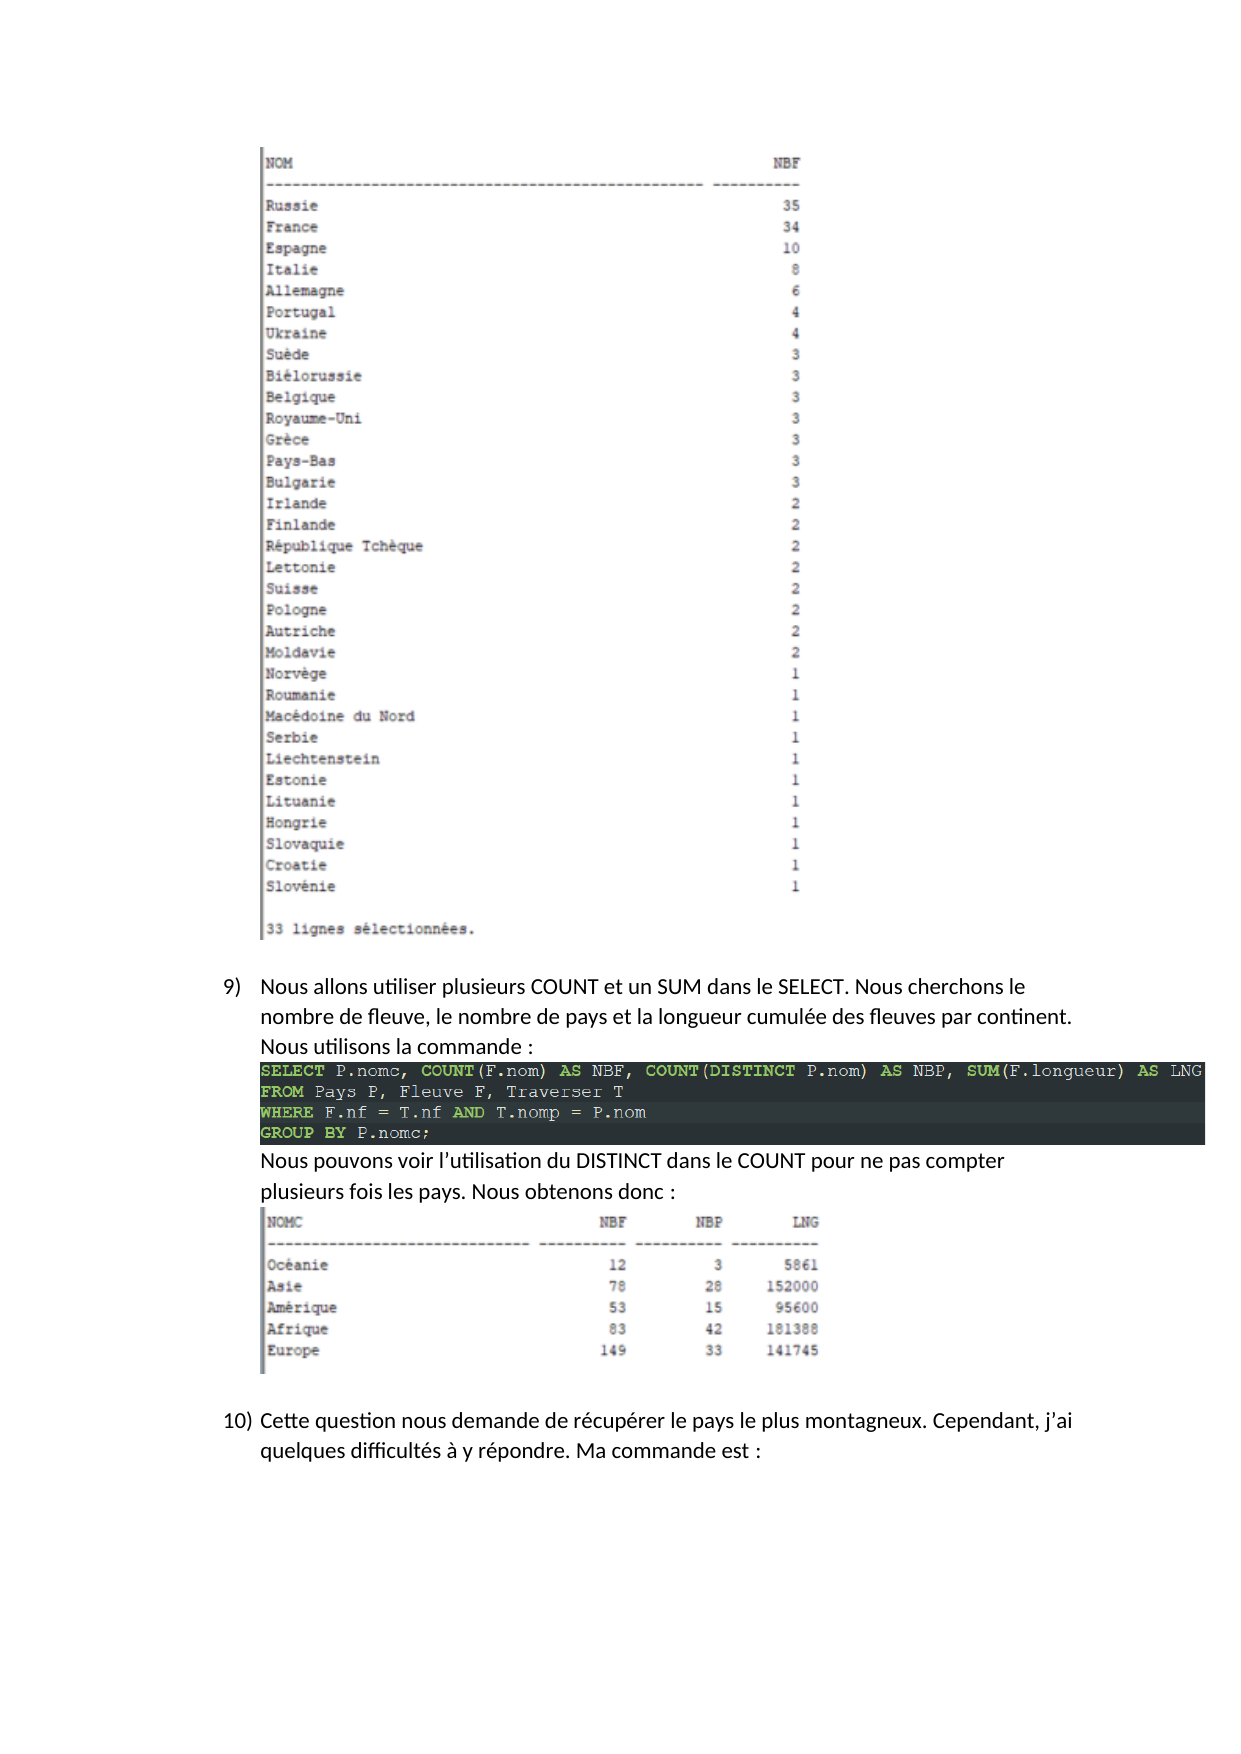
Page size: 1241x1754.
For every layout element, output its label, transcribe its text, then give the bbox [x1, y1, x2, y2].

picture [260, 147, 809, 940]
picture [260, 1062, 1205, 1145]
picture [260, 1207, 829, 1374]
list Cette question nous demande de récupérer le pays le plus montagneux. Cependant, j’ai quelques difficultés à y répondre. Ma commande est : [223, 1406, 1093, 1465]
list Nous allons utiliser plusieurs COUNT et un SUM dans le SELECT. Nous cherchons le nombre de fleuve, le nombre de pays et la longueur cumulée des fleuves par continent. Nous utilisons la commande : [223, 972, 1093, 1060]
list Nous pouvons voir l’utilisation du DISTINCT dans le COUNT pour ne pas compter plusieurs fois les pays. Nous obtenons donc : [260, 1147, 1093, 1205]
